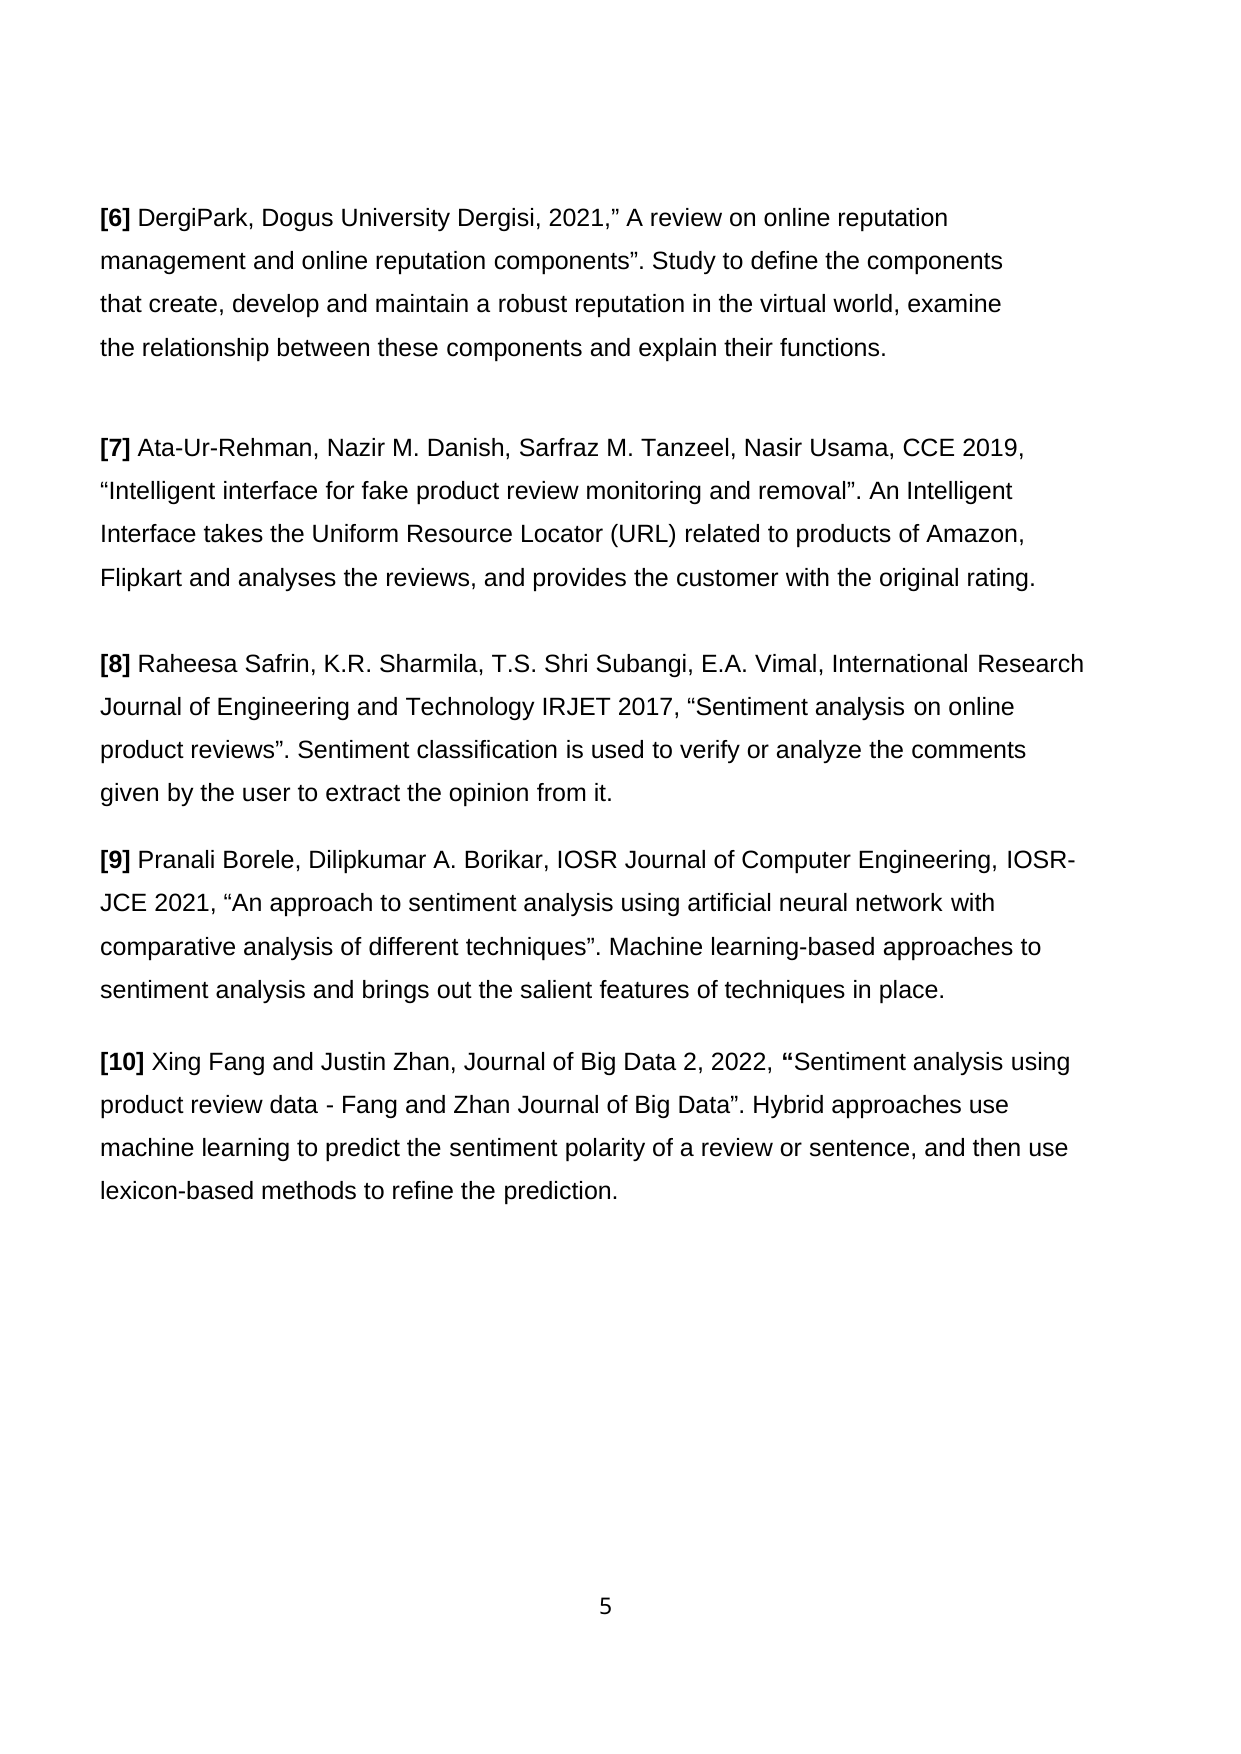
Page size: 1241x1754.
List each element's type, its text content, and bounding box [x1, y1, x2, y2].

text [8] Raheesa Safrin, K.R. Sharmila, T.S. Shri Subangi, E.A. Vimal, International Research Journal of Engineering and Technology IRJET 2017, “Sentiment analysis on online product reviews”. Sentiment classification is used to verify or analyze the comments given by the user to extract the opinion from it. [100, 649, 1091, 807]
text [7] Ata-Ur-Rehman, Nazir M. Danish, Sarfraz M. Tanzeel, Nasir Usama, CCE 2019, “Intelligent interface for fake product review monitoring and removal”. An Intelligent Interface takes the Uniform Resource Locator (URL) related to products of Amazon, Flipkart and analyses the reviews, and provides the customer with the original rating. [100, 433, 1091, 591]
text [6] DergiPark, Dogus University Dergisi, 2021,” A review on online reputation management and online reputation components”. Study to define the components that create, develop and maintain a robust reputation in the virtual world, examine the relationship between these components and explain their functions. [100, 203, 1029, 361]
text [9] Pranali Borele, Dilipkumar A. Borikar, IOSR Journal of Computer Engineering, IOSR-JCE 2021, “An approach to sentiment analysis using artificial neural network with comparative analysis of different techniques”. Machine learning-based approaches to sentiment analysis and brings out the salient features of techniques in place. [100, 845, 1091, 1003]
text [10] Xing Fang and Justin Zhan, Journal of Big Data 2, 2022, “Sentiment analysis using product review data - Fang and Zhan Journal of Big Data”. Hybrid approaches use machine learning to predict the sentiment polarity of a review or sentence, and then use lexicon-based methods to refine the prediction. [100, 1047, 1090, 1205]
